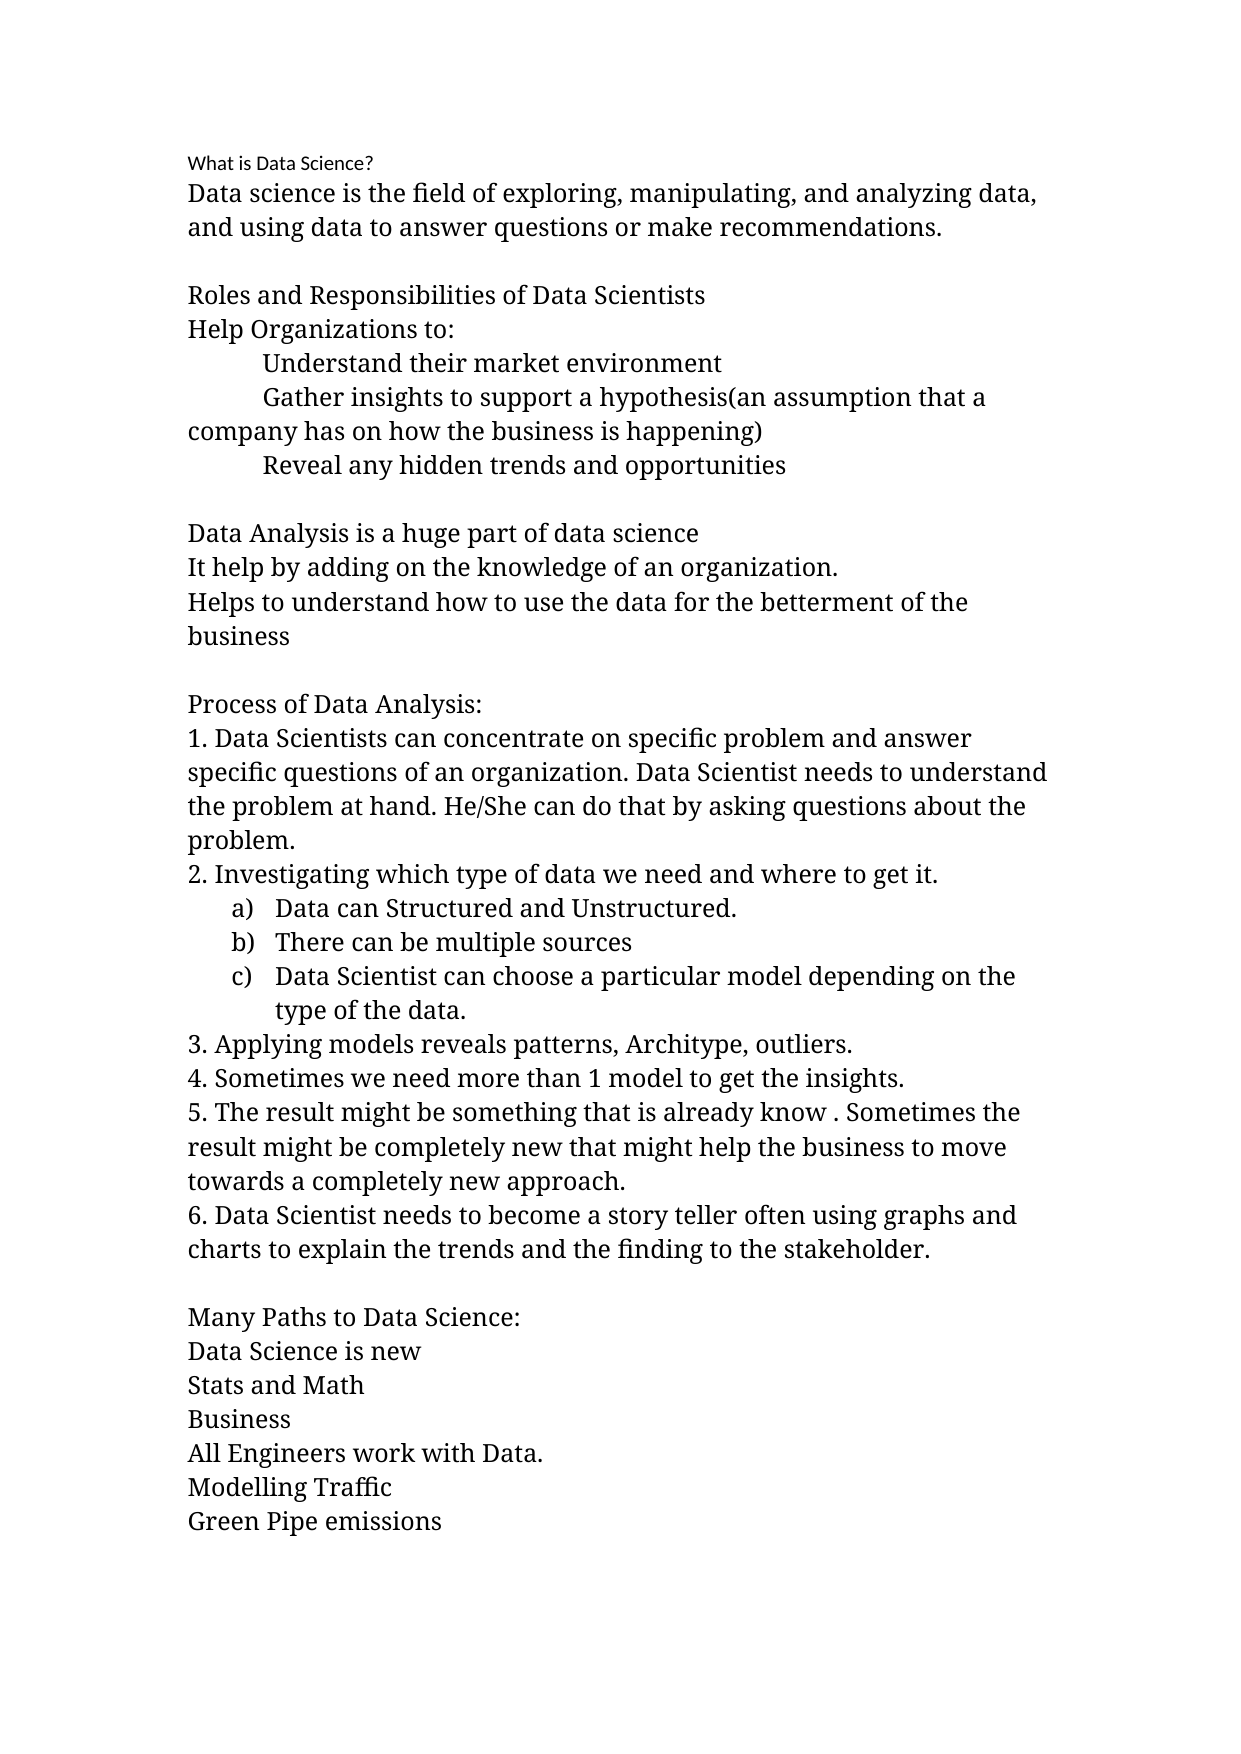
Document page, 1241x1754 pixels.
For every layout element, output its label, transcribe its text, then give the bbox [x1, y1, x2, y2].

text It help by adding on the knowledge of an organization. [187, 550, 1053, 584]
text Help Organizations to: [187, 312, 1053, 346]
list Business [187, 1402, 1053, 1436]
text Reveal any hidden trends and opportunities [187, 448, 1053, 482]
list Data Scientists can concentrate on specific problem and answer specific questions of an organization. Data Scientist needs to understand the problem at hand. He/She can do that by asking questions about the problem. [187, 720, 1053, 857]
list Data Scientist can choose a particular model depending on the type of the data. [231, 959, 1053, 1027]
text Process of Data Analysis: [187, 686, 1053, 720]
list Sometimes we need more than 1 model to get the insights. [187, 1061, 1053, 1095]
list Data Scientist needs to become a story teller often using graphs and charts to explain the trends and the finding to the stakeholder. [187, 1197, 1053, 1265]
text Roles and Responsibilities of Data Scientists [187, 278, 1053, 312]
list Applying models reveals patterns, Architype, outliers. [187, 1027, 1053, 1061]
text Understand their market environment [187, 346, 1053, 380]
list Many Paths to Data Science: [187, 1299, 1053, 1333]
list There can be multiple sources [231, 925, 1053, 959]
list Green Pipe emissions [187, 1504, 1053, 1538]
list Investigating which type of data we need and where to get it. [187, 857, 1053, 891]
text Data Analysis is a huge part of data science [187, 516, 1053, 550]
text What is Data Science? [187, 150, 1053, 175]
list The result might be something that is already know . Sometimes the result might be completely new that might help the business to move towards a completely new approach. [187, 1095, 1053, 1197]
list Modelling Traffic [187, 1470, 1053, 1504]
list Data can Structured and Unstructured. [231, 891, 1053, 925]
list All Engineers work with Data. [187, 1436, 1053, 1470]
text Gather insights to support a hypothesis(an assumption that a company has on how the business is happening) [187, 380, 1053, 448]
text Data science is the field of exploring, manipulating, and analyzing data, and using data to answer questions or make recommendations. [187, 175, 1053, 243]
text Helps to understand how to use the data for the betterment of the business [187, 584, 1053, 652]
list Data Science is new [187, 1333, 1053, 1368]
list Stats and Math [187, 1368, 1053, 1402]
